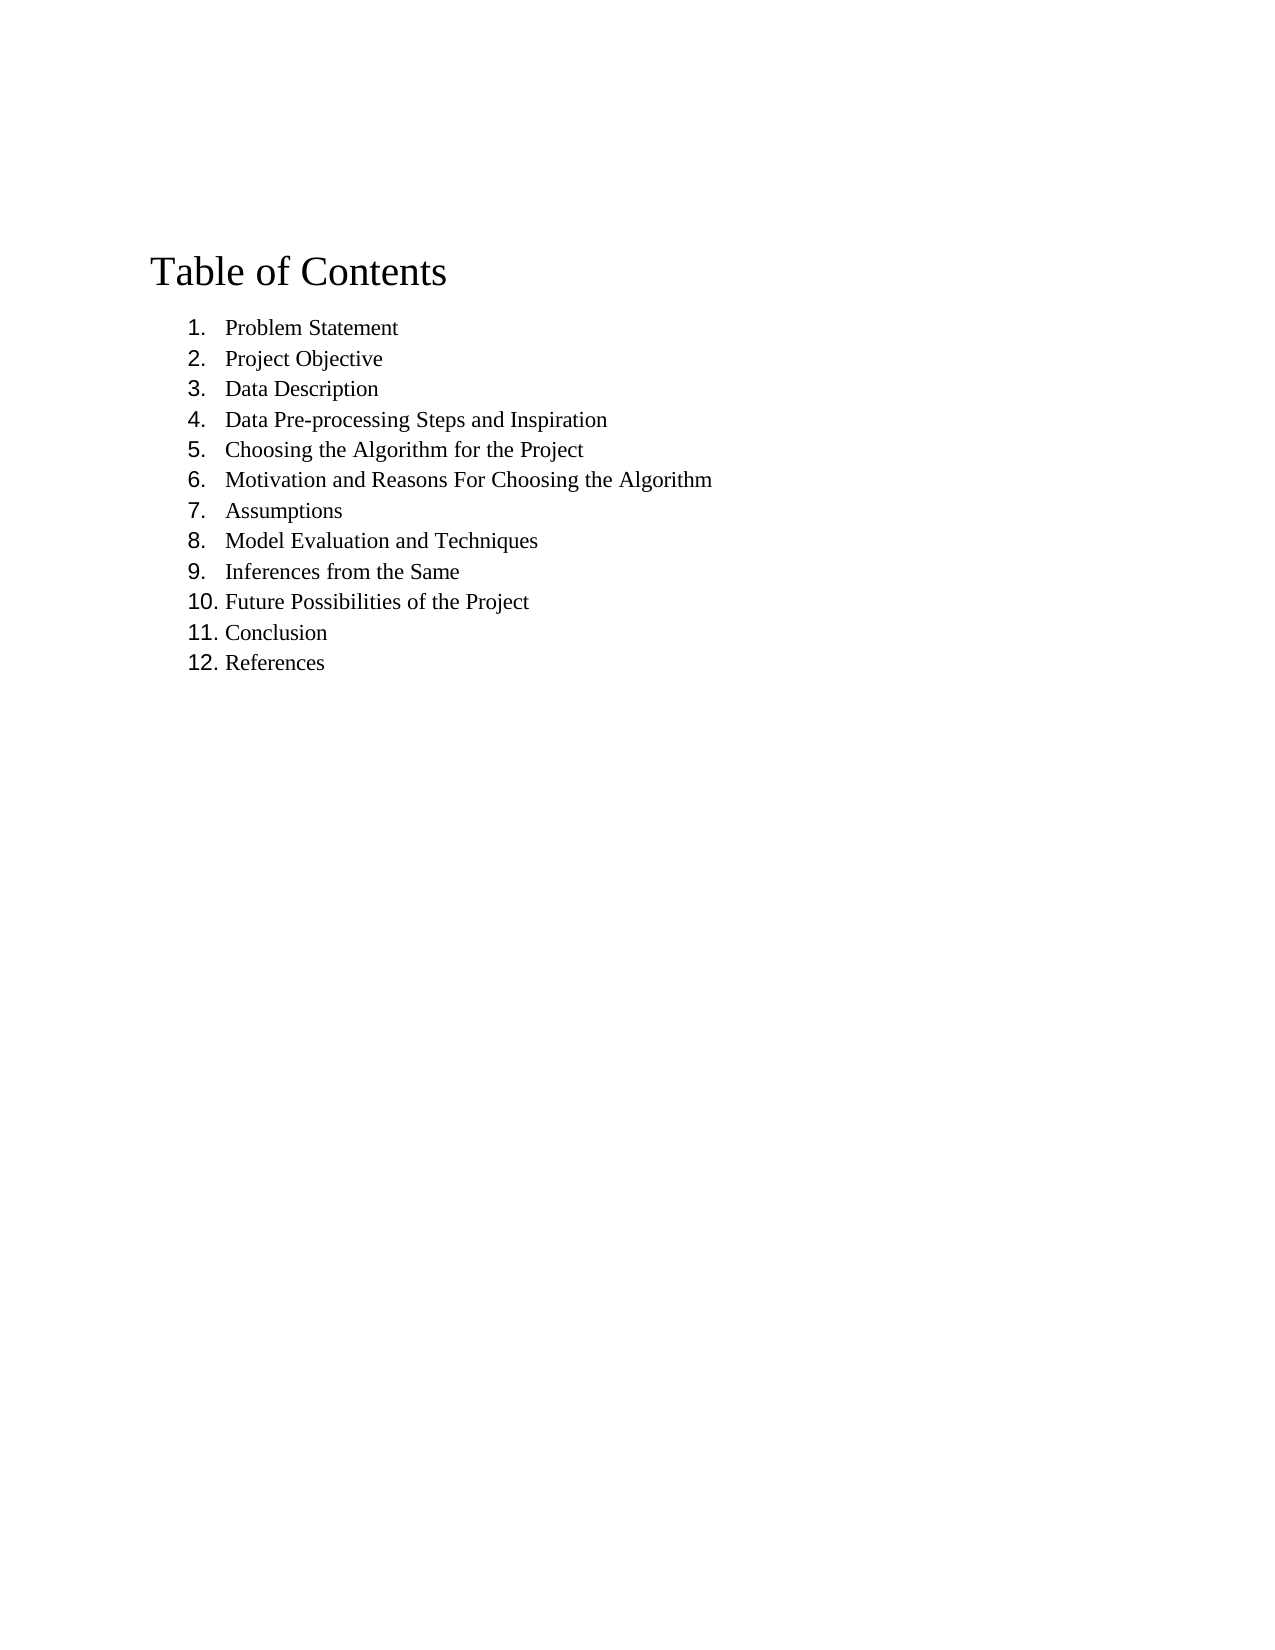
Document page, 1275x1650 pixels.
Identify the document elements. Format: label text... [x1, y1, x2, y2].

list Model Evaluation and Techniques [187, 527, 1096, 554]
list Assumptions [187, 497, 1096, 523]
list Motivation and Reasons For Choosing the Algorithm [187, 466, 1096, 493]
list Future Possibilities of the Project [187, 588, 1096, 614]
list Choosing the Algorithm for the Project [187, 436, 1096, 462]
list Inferences from the Same [187, 558, 1096, 584]
list Project Objective [187, 345, 1096, 371]
list Problem Statement [187, 314, 1096, 341]
list Conclusion [187, 618, 1096, 645]
list References [187, 649, 1096, 675]
list Data Description [187, 375, 1096, 402]
text Table of Contents [150, 247, 1096, 295]
list Data Pre-processing Steps and Inspiration [187, 406, 1096, 432]
